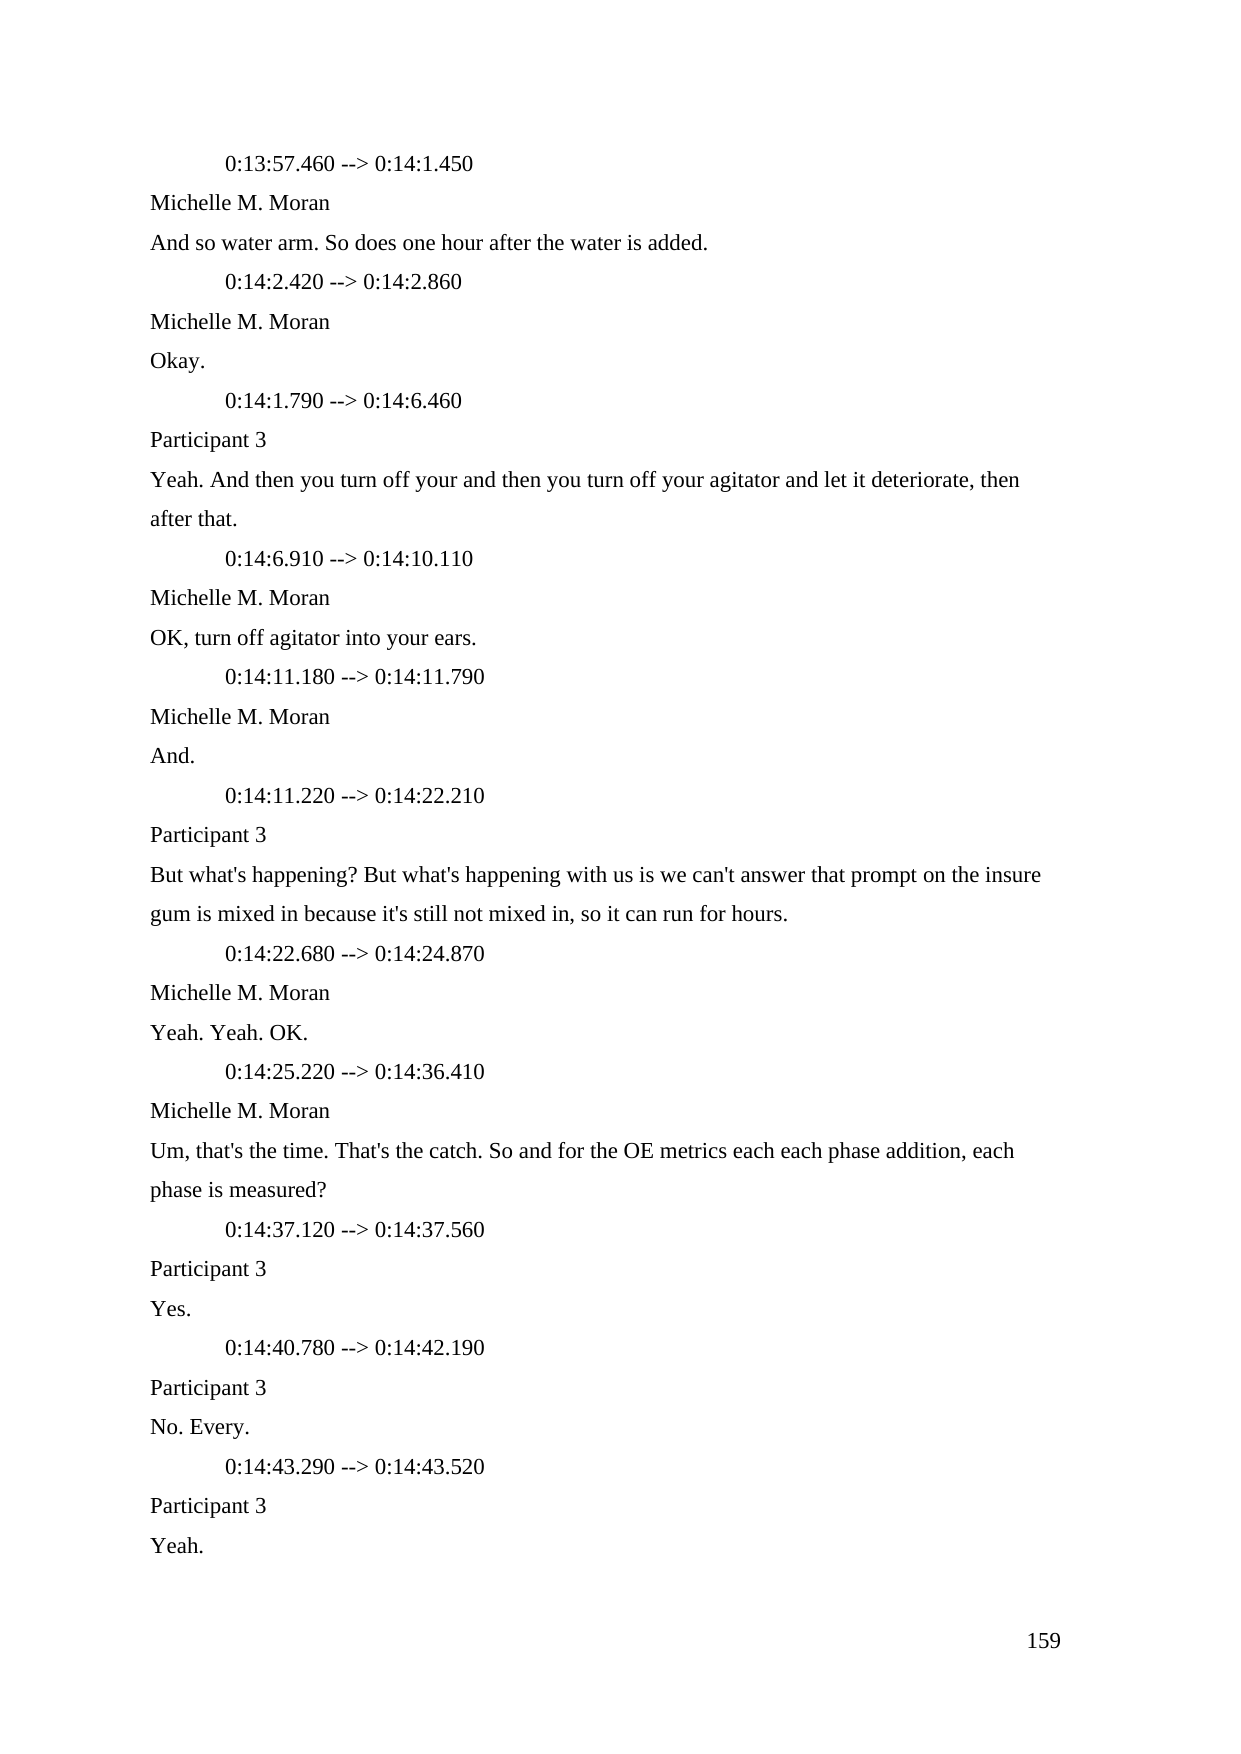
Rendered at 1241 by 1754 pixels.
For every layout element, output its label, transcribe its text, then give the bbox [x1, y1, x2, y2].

text 0:14:6.910 --> 0:14:10.110 Michelle M. Moran OK, turn off agitator into your ears. [150, 545, 1061, 650]
text 0:14:2.420 --> 0:14:2.860 Michelle M. Moran Okay. [150, 268, 1061, 374]
text 0:14:22.680 --> 0:14:24.870 Michelle M. Moran Yeah. Yeah. OK. [150, 939, 1061, 1045]
text 0:14:37.120 --> 0:14:37.560 Participant 3 Yes. [150, 1216, 1061, 1321]
text 0:14:25.220 --> 0:14:36.410 Michelle M. Moran Um, that's the time. That's the catch. So and for the OE metrics each each phase addition, each phase is measured? [150, 1058, 1061, 1203]
text 0:14:43.290 --> 0:14:43.520 Participant 3 Yeah. [150, 1453, 1061, 1558]
text 0:14:11.180 --> 0:14:11.790 Michelle M. Moran And. [150, 663, 1061, 768]
text 0:14:40.780 --> 0:14:42.190 Participant 3 No. Every. [150, 1334, 1061, 1440]
text 0:14:1.790 --> 0:14:6.460 Participant 3 Yeah. And then you turn off your and then you turn off your agitator and let it deteriorate, then after that. [150, 387, 1061, 532]
text 0:13:57.460 --> 0:14:1.450 Michelle M. Moran And so water arm. So does one hour after the water is added. [150, 150, 1061, 255]
text 0:14:11.220 --> 0:14:22.210 Participant 3 But what's happening? But what's happening with us is we can't answer that prompt on the insure gum is mixed in because it's still not mixed in, so it can run for hours. [150, 782, 1061, 926]
